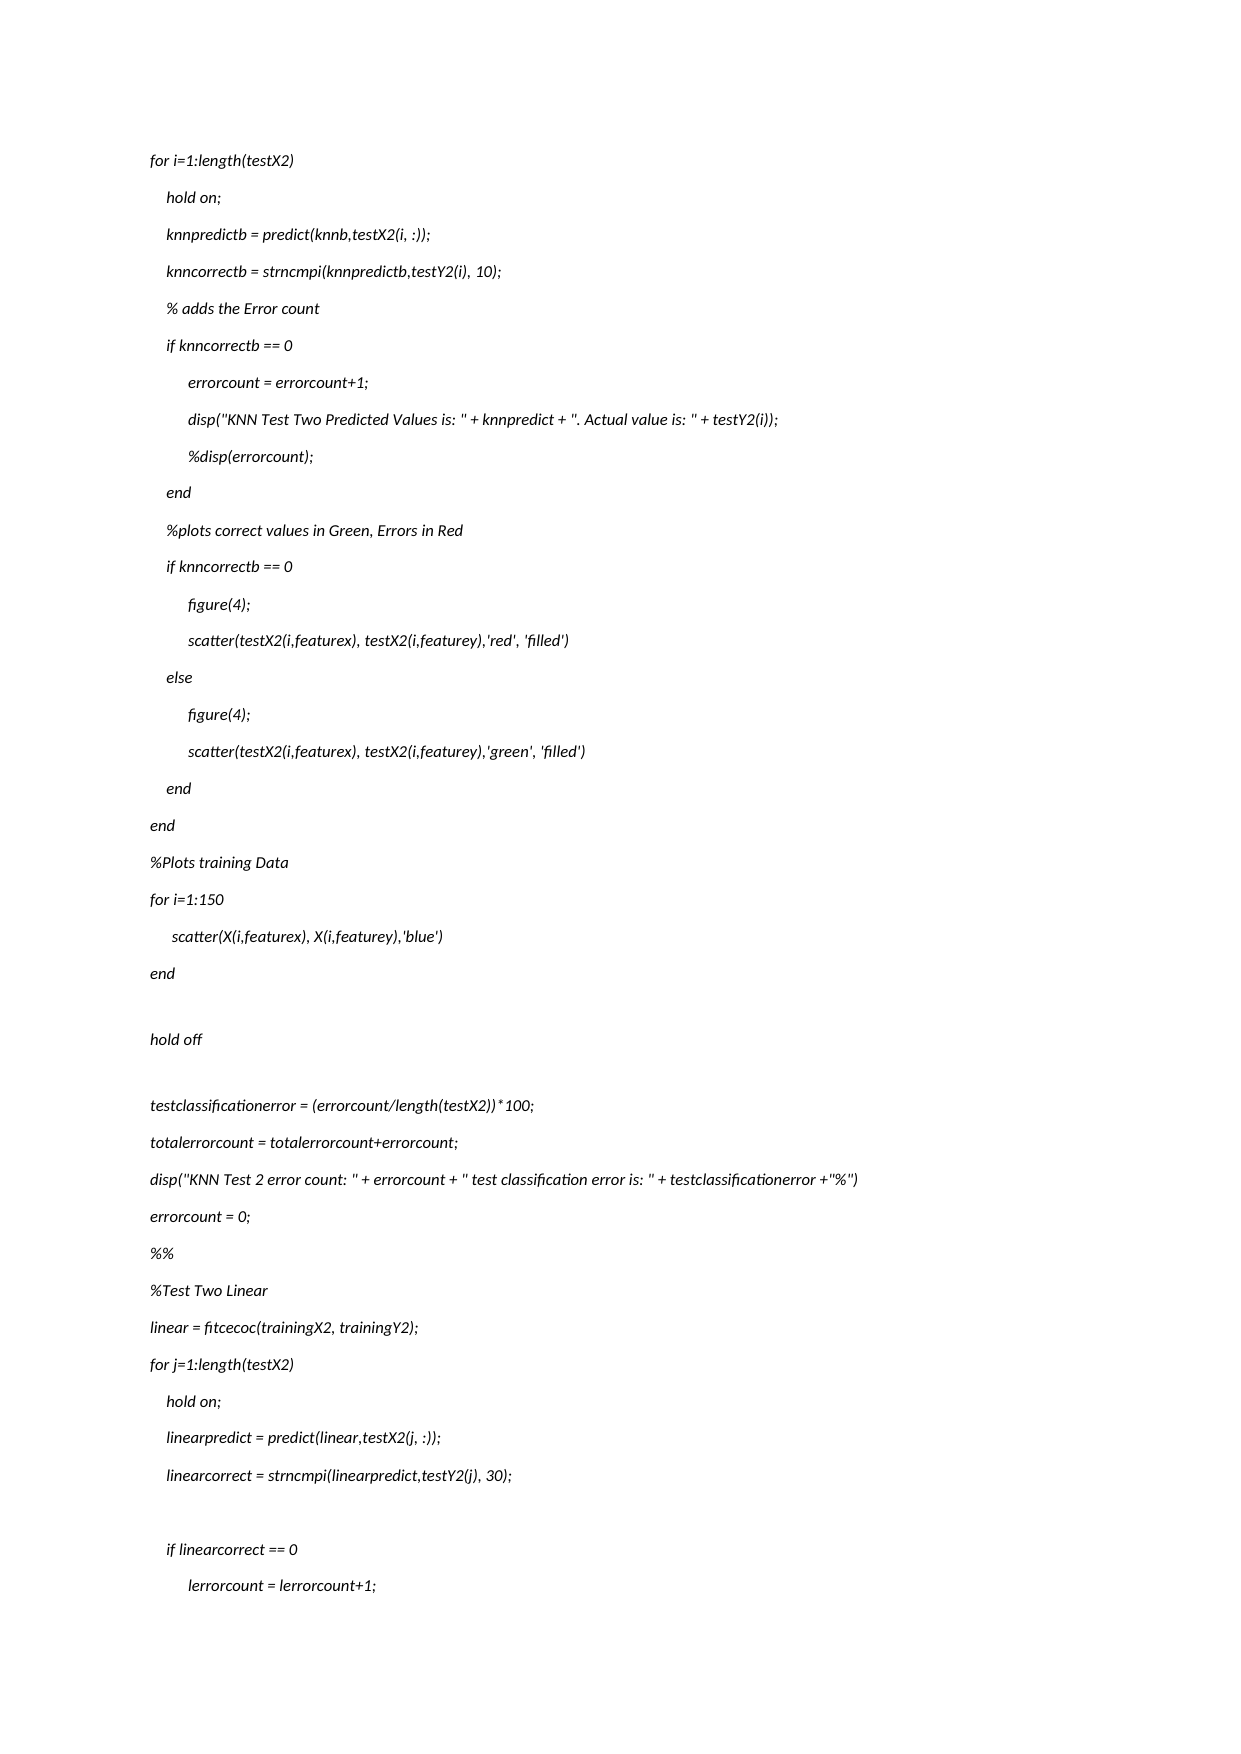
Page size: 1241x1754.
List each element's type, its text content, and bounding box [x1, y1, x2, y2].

text end [150, 483, 1090, 503]
text linear = fitcecoc(trainingX2, trainingY2); [150, 1317, 1090, 1337]
text scatter(testX2(i,featurex), testX2(i,featurey),'red', 'filled') [150, 631, 1090, 651]
text hold on; [150, 1391, 1090, 1411]
text linearcorrect = strncmpi(linearpredict,testY2(j), 30); [150, 1465, 1090, 1485]
text if linearcorrect == 0 [150, 1539, 1090, 1559]
text disp("KNN Test 2 error count: " + errorcount + " test classification error is: " + testclassificationerror +"%") [150, 1169, 1090, 1189]
text lerrorcount = lerrorcount+1; [150, 1576, 1090, 1596]
text knnpredictb = predict(knnb,testX2(i, :)); [150, 224, 1090, 244]
text else [150, 668, 1090, 688]
text end [150, 816, 1090, 836]
text totalerrorcount = totalerrorcount+errorcount; [150, 1132, 1090, 1152]
text linearpredict = predict(linear,testX2(j, :)); [150, 1428, 1090, 1448]
text for i=1:length(testX2) [150, 150, 1090, 170]
text errorcount = 0; [150, 1206, 1090, 1226]
text %disp(errorcount); [150, 446, 1090, 466]
text % adds the Error count [150, 298, 1090, 318]
text scatter(testX2(i,featurex), testX2(i,featurey),'green', 'filled') [150, 742, 1090, 762]
text figure(4); [150, 594, 1090, 614]
text %plots correct values in Green, Errors in Red [150, 520, 1090, 540]
text scatter(X(i,featurex), X(i,featurey),'blue') [150, 927, 1090, 947]
text if knncorrectb == 0 [150, 335, 1090, 355]
text knncorrectb = strncmpi(knnpredictb,testY2(i), 10); [150, 261, 1090, 281]
text hold on; [150, 187, 1090, 207]
text hold off [150, 1029, 1090, 1049]
text for i=1:150 [150, 889, 1090, 910]
text %% [150, 1243, 1090, 1263]
text %Test Two Linear [150, 1280, 1090, 1300]
text errorcount = errorcount+1; [150, 372, 1090, 392]
text if knncorrectb == 0 [150, 557, 1090, 577]
text figure(4); [150, 705, 1090, 725]
text %Plots training Data [150, 853, 1090, 873]
text end [150, 779, 1090, 799]
text for j=1:length(testX2) [150, 1354, 1090, 1374]
text end [150, 963, 1090, 984]
text disp("KNN Test Two Predicted Values is: " + knnpredict + ". Actual value is: " + testY2(i)); [150, 409, 1090, 429]
text testclassificationerror = (errorcount/length(testX2))*100; [150, 1095, 1090, 1115]
